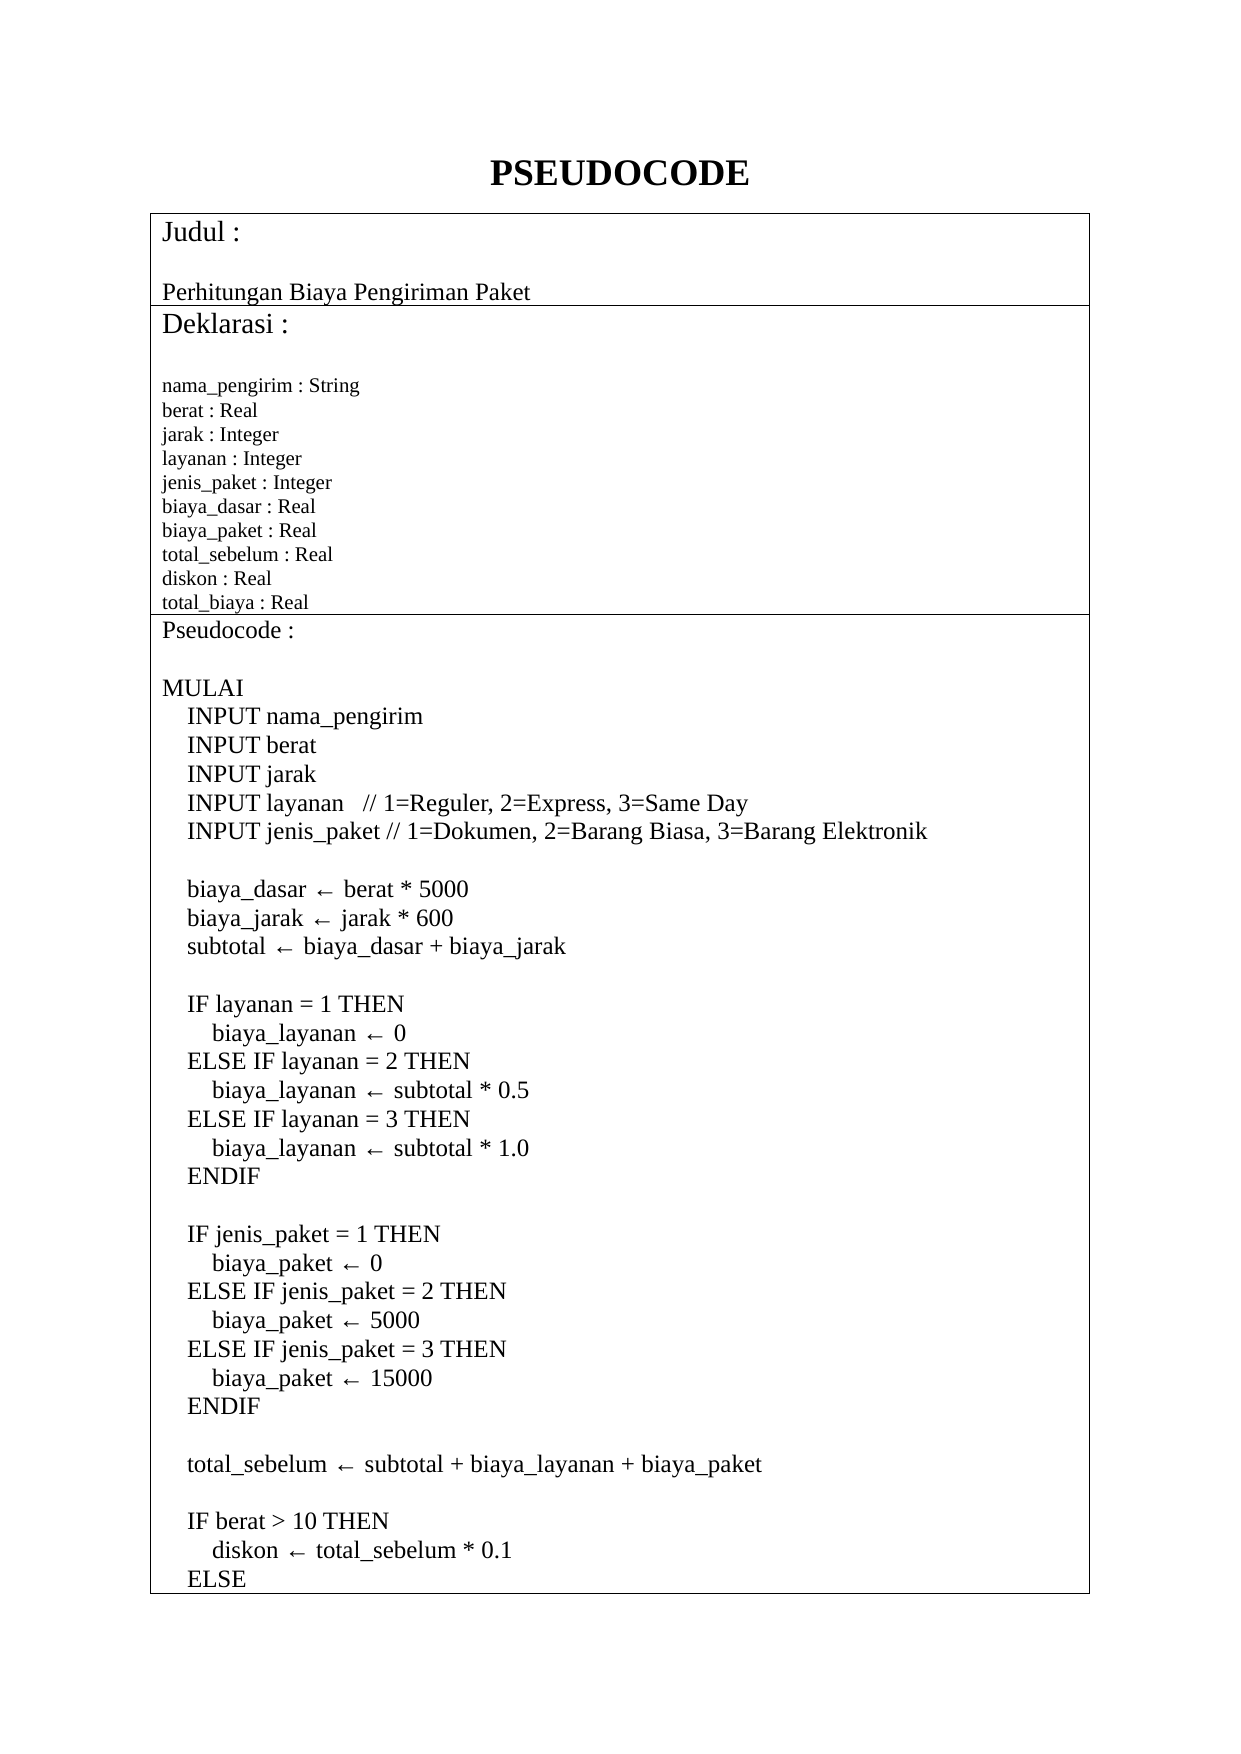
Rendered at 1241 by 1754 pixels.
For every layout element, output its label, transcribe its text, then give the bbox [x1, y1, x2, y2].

table_header Judul : Perhitungan Biaya Pengiriman Paket [151, 214, 1089, 305]
text PSEUDOCODE [150, 150, 1090, 193]
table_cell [151, 615, 1089, 1593]
table_cell Deklarasi : nama_pengirim : String berat : Real jarak : Integer layanan : Integer jenis_paket : Integer biaya_dasar : Real biaya_paket : Real total_sebelum : Real diskon : Real total_biaya : Real [151, 306, 1089, 614]
